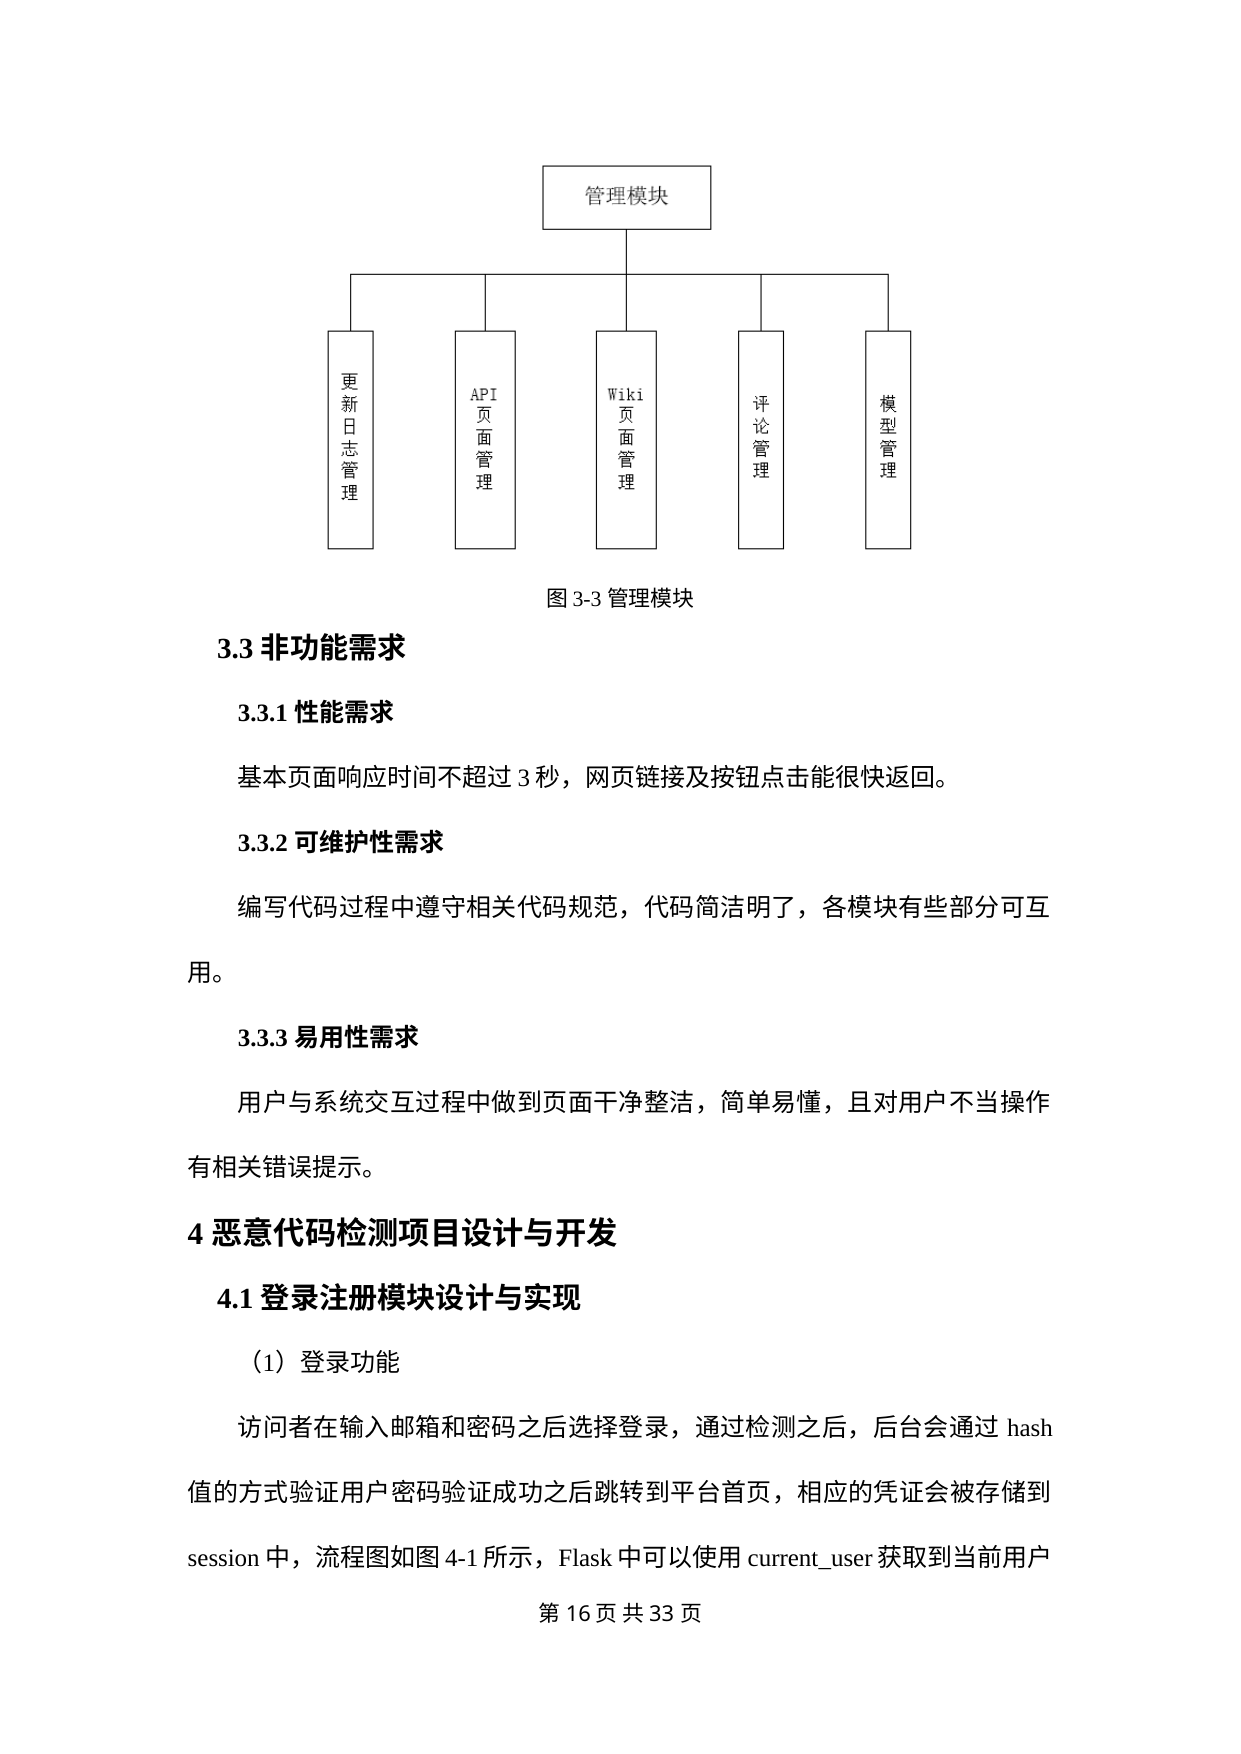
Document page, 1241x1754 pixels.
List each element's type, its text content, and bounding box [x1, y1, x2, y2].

picture [317, 157, 923, 559]
text 图3-3 管理模块 [187, 580, 1053, 613]
text （1）登录功能 [187, 1328, 1053, 1393]
text 编写代码过程中遵守相关代码规范，代码简洁明了，各模块有些部分可互用。 [187, 873, 1053, 1003]
text 用户与系统交互过程中做到页面干净整洁，简单易懂，且对用户不当操作有相关错误提示。 [187, 1068, 1053, 1198]
text 4 恶意代码检测项目设计与开发 [187, 1198, 1053, 1263]
text 4.1 登录注册模块设计与实现 [187, 1263, 1053, 1328]
list 3.3.2 可维护性需求 [187, 808, 1053, 873]
text 基本页面响应时间不超过3秒，网页链接及按钮点击能很快返回。 [187, 743, 1053, 808]
list 3.3.1 性能需求 [187, 678, 1053, 743]
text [187, 1393, 1053, 1588]
list 3.3.3 易用性需求 [187, 1003, 1053, 1068]
text 3.3 非功能需求 [187, 613, 1053, 678]
